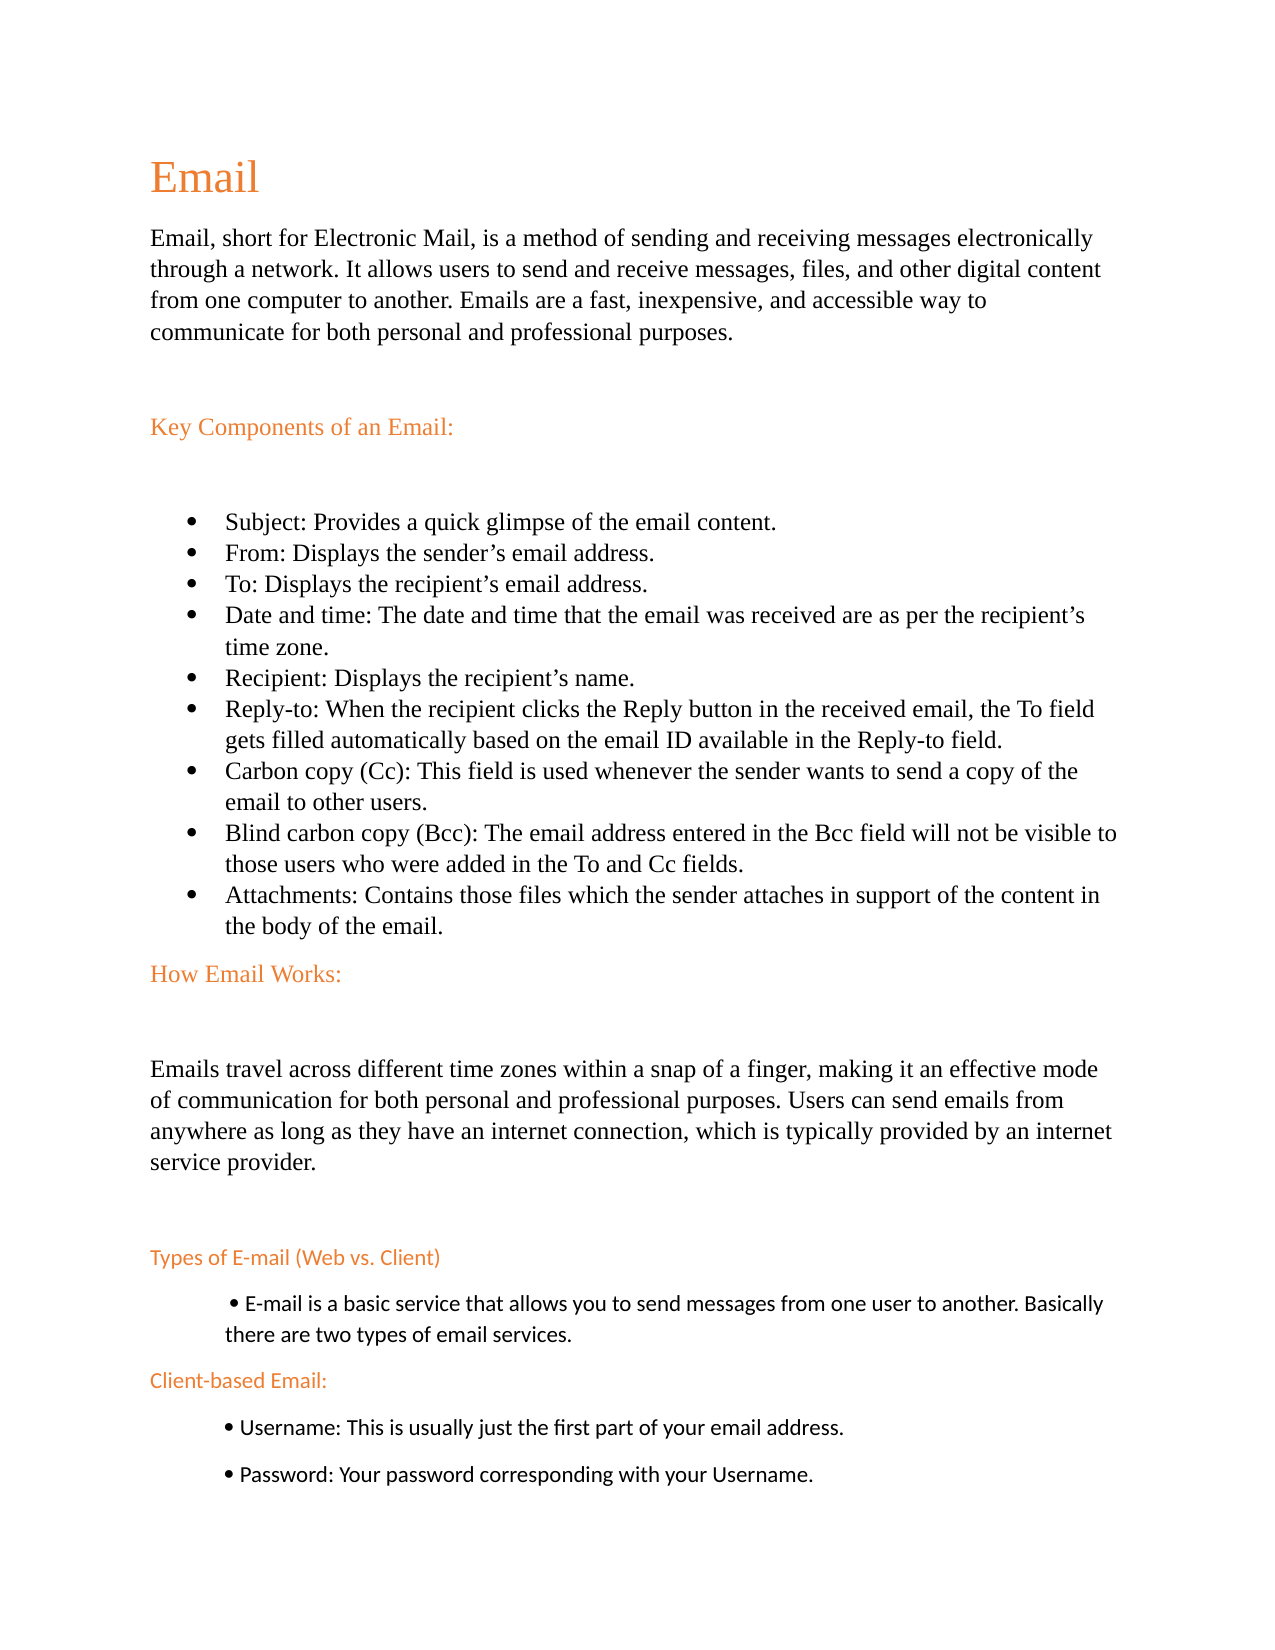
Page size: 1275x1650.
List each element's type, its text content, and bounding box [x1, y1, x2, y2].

list Recipient: Displays the recipient’s name. [187, 663, 1125, 691]
list Date and time: The date and time that the email was received are as per the recipient’s time zone. [187, 601, 1125, 660]
list Blind carbon copy (Bcc): The email address entered in the Bcc field will not be visible to those users who were added in the To and Cc fields. [187, 818, 1125, 878]
list To: Displays the recipient’s email address. [187, 569, 1125, 598]
text Email, short for Electronic Mail, is a method of sending and receiving messages electronically through a network. It allows users to send and receive messages, files, and other digital content from one computer to another. Emails are a fast, inexpensive, and accessible way to communicate for both personal and professional purposes. [150, 223, 1125, 345]
list Reply-to: When the recipient clicks the Reply button in the received email, the To field gets filled automatically based on the email ID available in the Reply-to field. [187, 694, 1125, 753]
list Carbon copy (Cc): This field is used whenever the sender wants to send a copy of the email to other users. [187, 756, 1125, 816]
list From: Displays the sender’s email address. [187, 538, 1125, 567]
list Subject: Provides a quick glimpse of the email content. [187, 507, 1125, 536]
text Email [150, 150, 1125, 203]
text E-mail is a basic service that allows you to send messages from one user to another. Basically there are two types of email services. [225, 1289, 1125, 1348]
text Key Components of an Email: [150, 412, 1125, 441]
text How Email Works: [150, 959, 1125, 987]
text Types of E-mail (Web vs. Client) [150, 1243, 1125, 1271]
text Emails travel across different time zones within a snap of a finger, making it an effective mode of communication for both personal and professional purposes. Users can send emails from anywhere as long as they have an internet connection, which is typically provided by an internet service provider. [150, 1054, 1125, 1176]
text Username: This is usually just the first part of your email address. [225, 1413, 1125, 1442]
text Password: Your password corresponding with your Username. [225, 1460, 1125, 1488]
list Attachments: Contains those files which the sender attaches in support of the content in the body of the email. [187, 880, 1125, 940]
text Client-based Email: [150, 1367, 1125, 1395]
